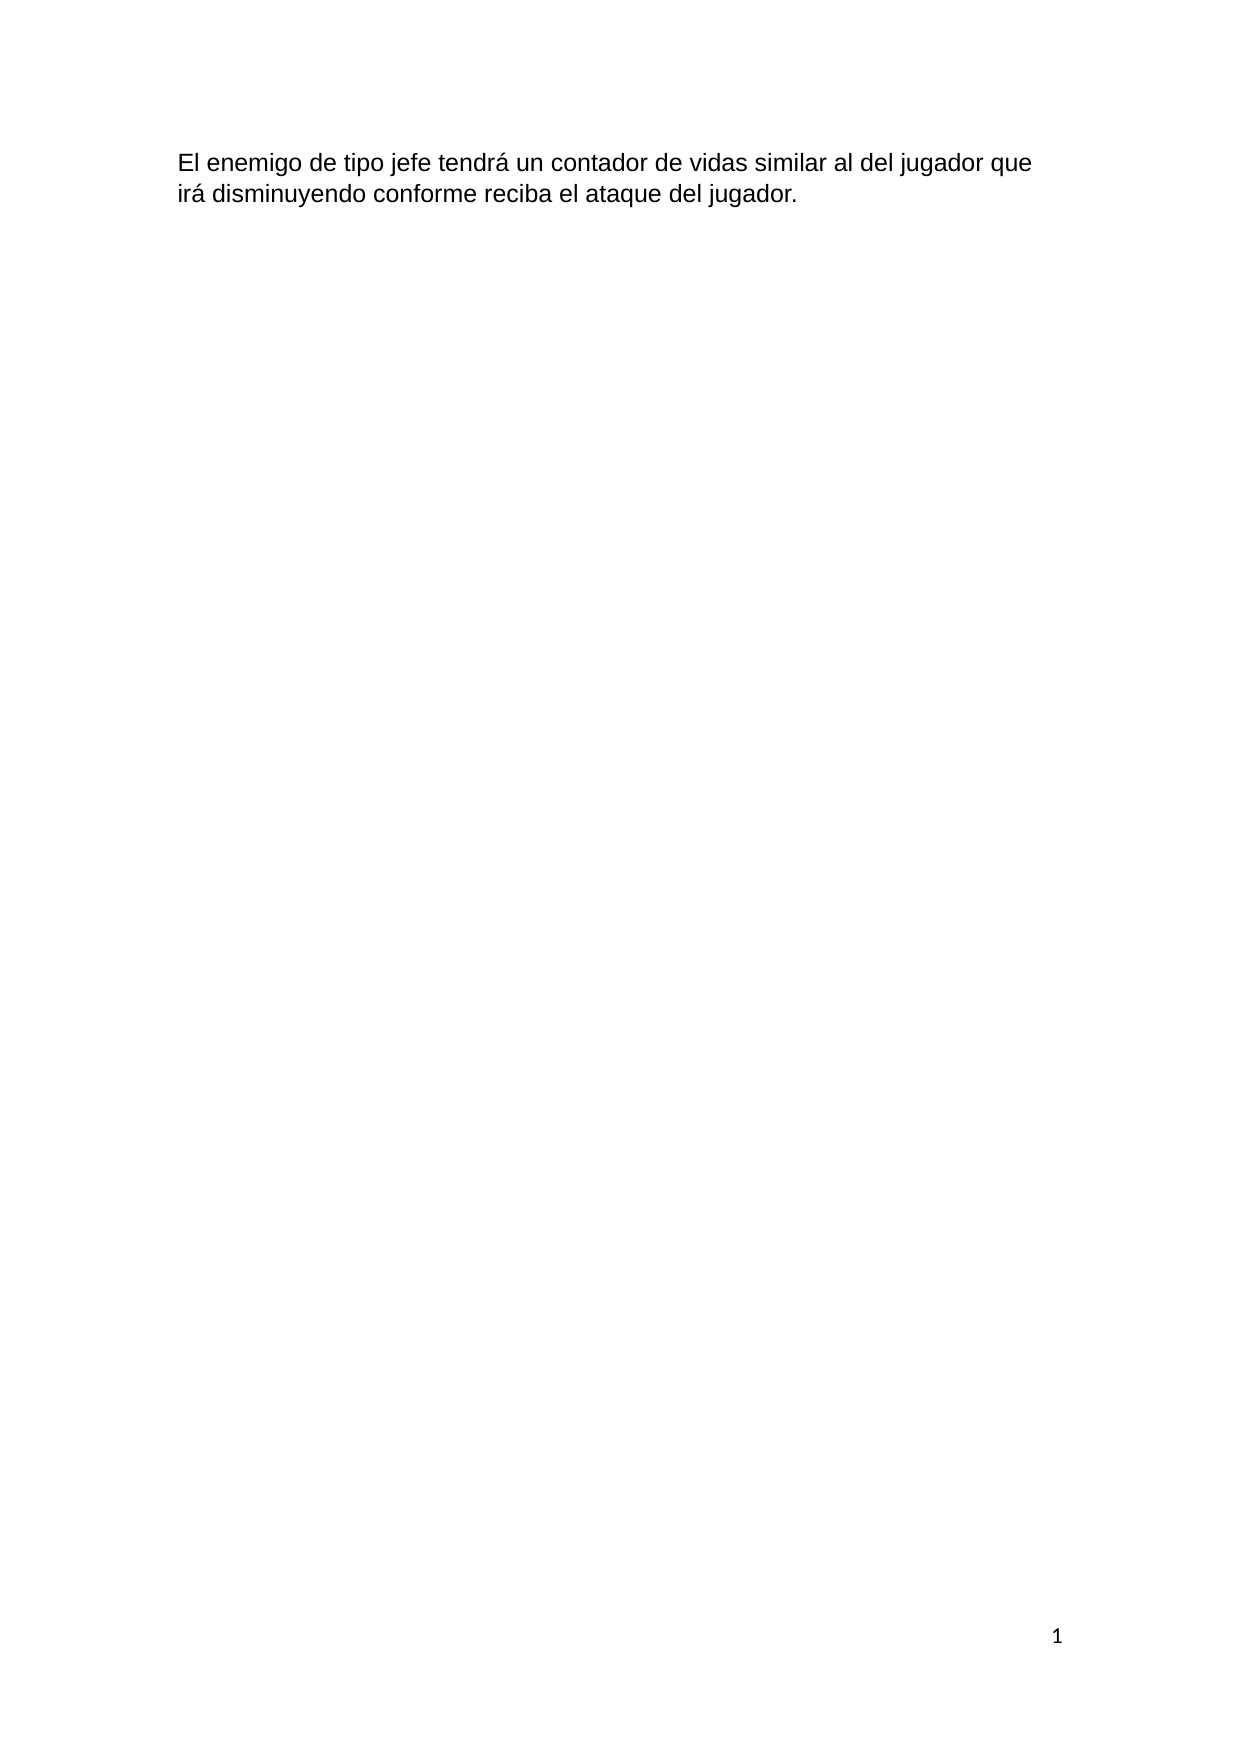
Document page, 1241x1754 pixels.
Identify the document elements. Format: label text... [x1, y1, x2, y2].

text El enemigo de tipo jefe tendrá un contador de vidas similar al del jugador que irá disminuyendo conforme reciba el ataque del jugador. [177, 148, 1063, 207]
